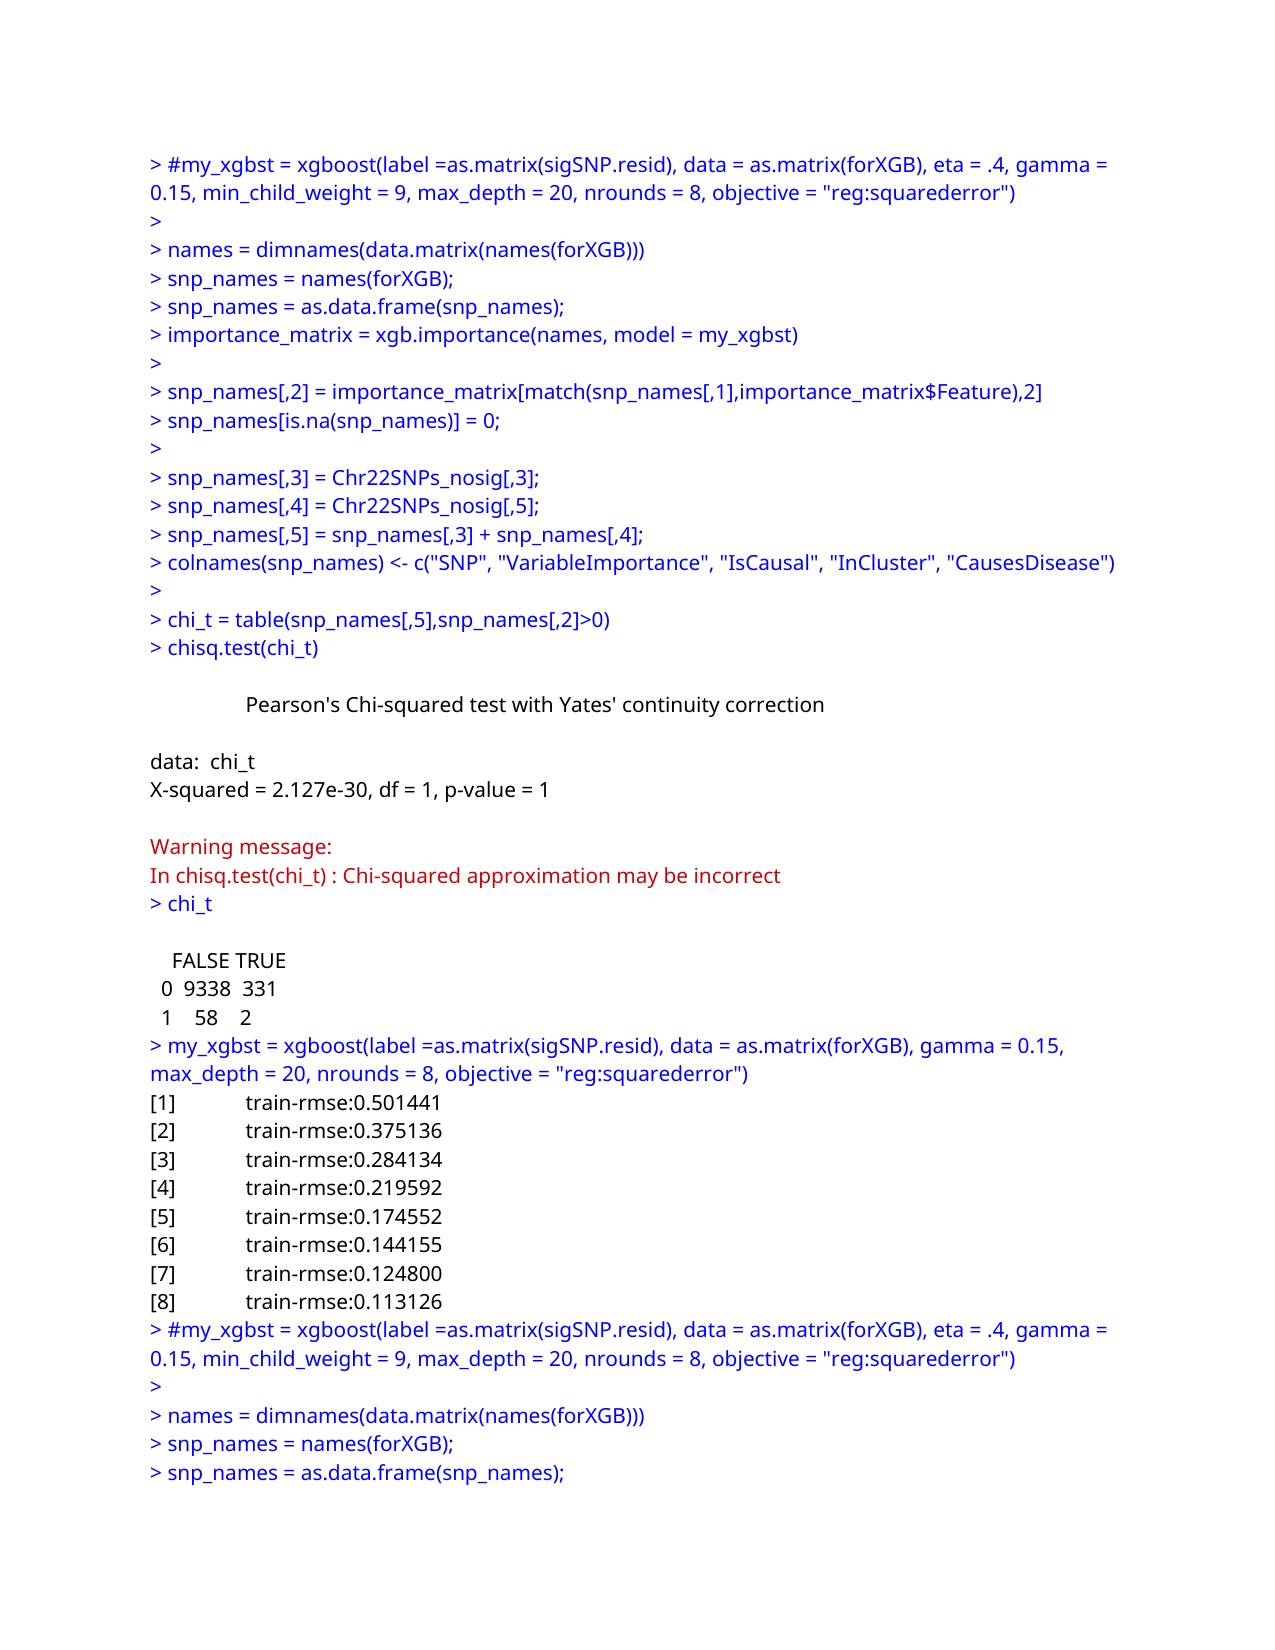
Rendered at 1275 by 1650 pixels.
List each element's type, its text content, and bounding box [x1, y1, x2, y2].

text [2] train-rmse:0.375136 [150, 1116, 1125, 1145]
text > names = dimnames(data.matrix(names(forXGB))) [150, 1401, 1125, 1429]
text > [150, 434, 1125, 463]
text > snp_names = names(forXGB); [150, 264, 1125, 292]
text [4] train-rmse:0.219592 [150, 1173, 1125, 1202]
text > [150, 207, 1125, 235]
text > snp_names = names(forXGB); [150, 1429, 1125, 1458]
text > chi_t [150, 889, 1125, 918]
text > snp_names[is.na(snp_names)] = 0; [150, 406, 1125, 434]
text > [150, 349, 1125, 377]
text > chisq.test(chi_t) [150, 633, 1125, 662]
text > my_xgbst = xgboost(label =as.matrix(sigSNP.resid), data = as.matrix(forXGB), gamma = 0.15, max_depth = 20, nrounds = 8, objective = "reg:squarederror") [150, 1031, 1125, 1088]
text > [150, 1372, 1125, 1401]
text > snp_names[,4] = Chr22SNPs_nosig[,5]; [150, 491, 1125, 520]
text > chi_t = table(snp_names[,5],snp_names[,2]>0) [150, 605, 1125, 633]
text Pearson's Chi-squared test with Yates' continuity correction [150, 690, 1125, 719]
text > snp_names = as.data.frame(snp_names); [150, 1458, 1125, 1486]
text data: chi_t [150, 747, 1125, 776]
text [7] train-rmse:0.124800 [150, 1259, 1125, 1287]
text [3] train-rmse:0.284134 [150, 1145, 1125, 1173]
text > snp_names[,2] = importance_matrix[match(snp_names[,1],importance_matrix$Feature),2] [150, 377, 1125, 406]
text 0 9338 331 [150, 974, 1125, 1003]
text In chisq.test(chi_t) : Chi-squared approximation may be incorrect [150, 861, 1125, 889]
text > names = dimnames(data.matrix(names(forXGB))) [150, 235, 1125, 264]
text [5] train-rmse:0.174552 [150, 1202, 1125, 1230]
text [8] train-rmse:0.113126 [150, 1287, 1125, 1316]
text [1] train-rmse:0.501441 [150, 1088, 1125, 1116]
text > #my_xgbst = xgboost(label =as.matrix(sigSNP.resid), data = as.matrix(forXGB), eta = .4, gamma = 0.15, min_child_weight = 9, max_depth = 20, nrounds = 8, objective = "reg:squarederror") [150, 150, 1125, 207]
text > colnames(snp_names) <- c("SNP", "VariableImportance", "IsCausal", "InCluster", "CausesDisease") [150, 548, 1125, 577]
text > importance_matrix = xgb.importance(names, model = my_xgbst) [150, 321, 1125, 349]
text > [150, 577, 1125, 605]
text > #my_xgbst = xgboost(label =as.matrix(sigSNP.resid), data = as.matrix(forXGB), eta = .4, gamma = 0.15, min_child_weight = 9, max_depth = 20, nrounds = 8, objective = "reg:squarederror") [150, 1316, 1125, 1372]
text > snp_names[,5] = snp_names[,3] + snp_names[,4]; [150, 520, 1125, 548]
text 1 58 2 [150, 1003, 1125, 1031]
text Warning message: [150, 832, 1125, 861]
text [6] train-rmse:0.144155 [150, 1230, 1125, 1259]
text X-squared = 2.127e-30, df = 1, p-value = 1 [150, 776, 1125, 804]
text > snp_names[,3] = Chr22SNPs_nosig[,3]; [150, 463, 1125, 491]
text > snp_names = as.data.frame(snp_names); [150, 292, 1125, 321]
text FALSE TRUE [150, 946, 1125, 974]
